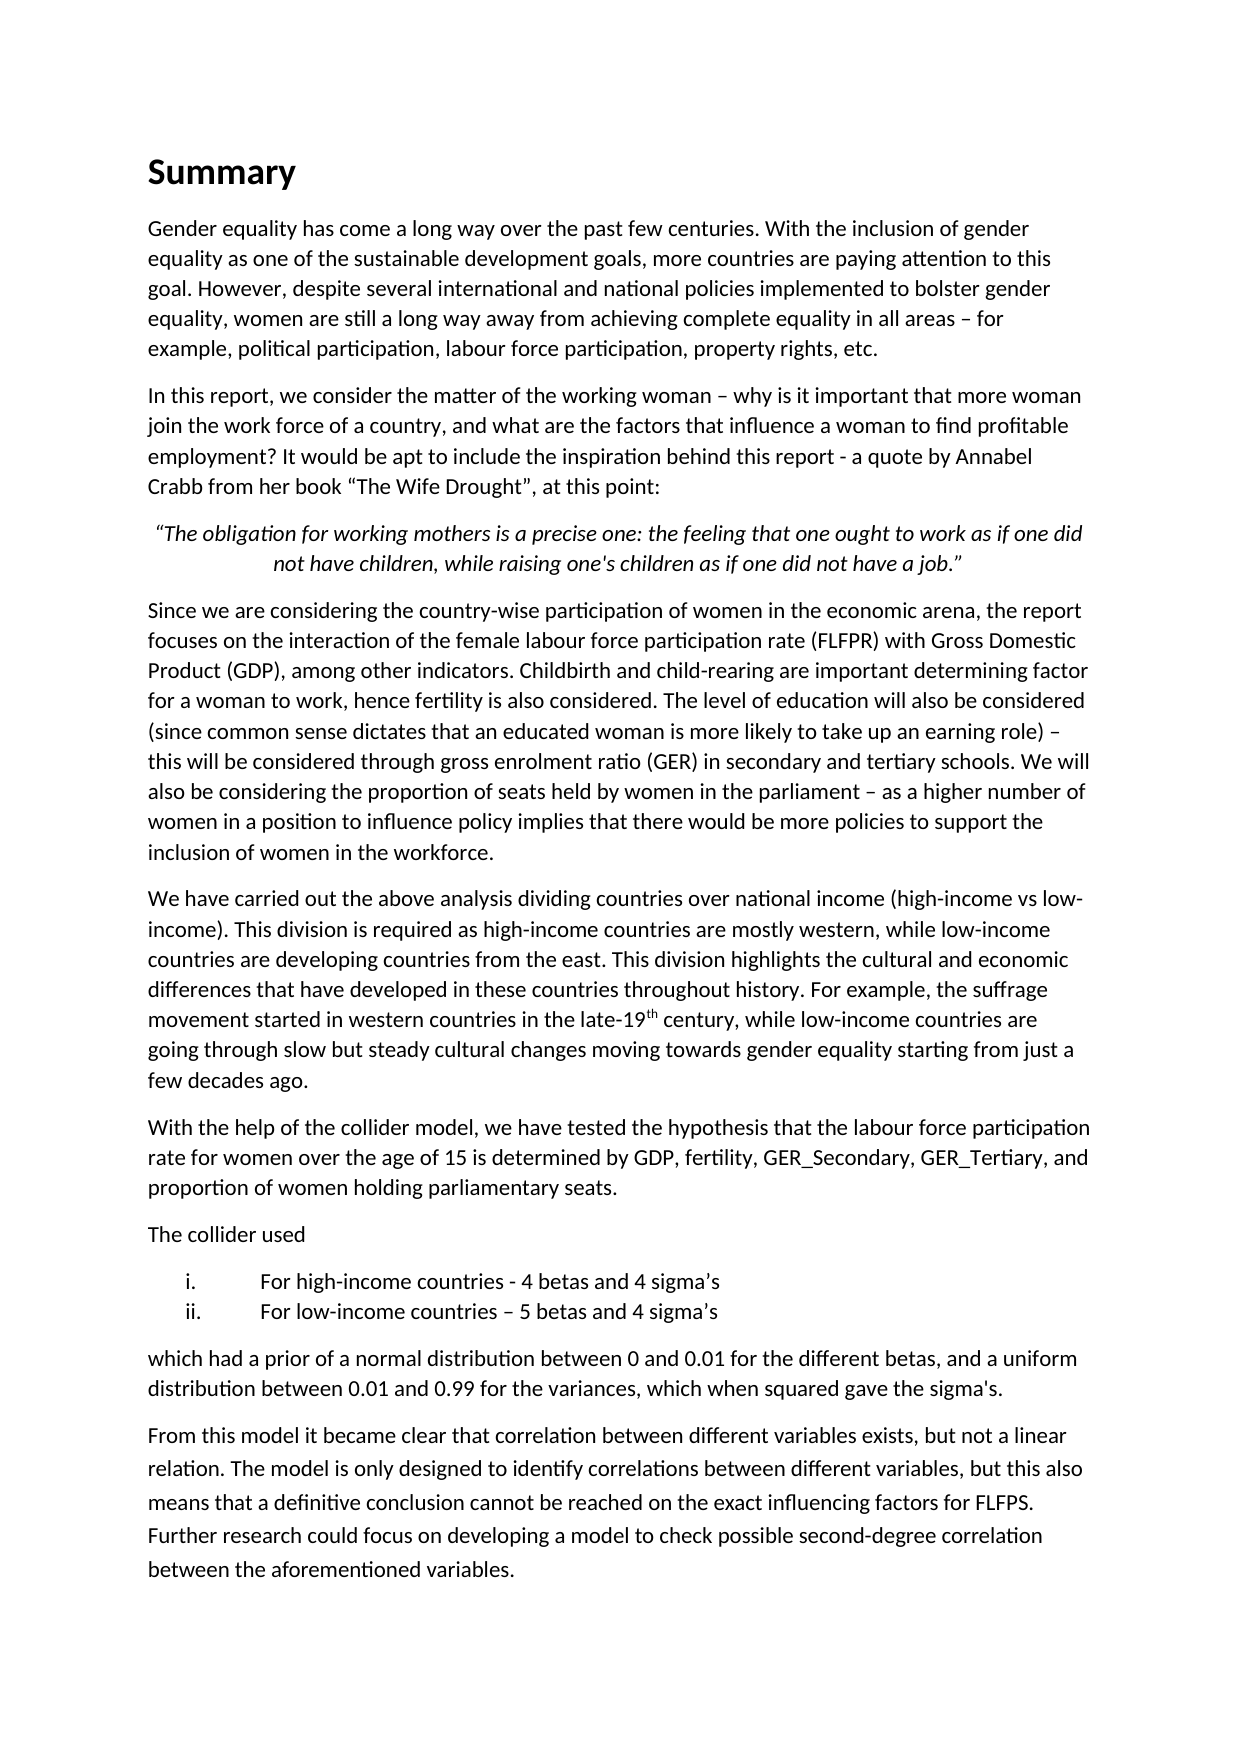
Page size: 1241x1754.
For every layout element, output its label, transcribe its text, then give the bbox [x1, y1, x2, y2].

list For low-income countries – 5 betas and 4 sigma’s [185, 1297, 1093, 1325]
text which had a prior of a normal distribution between 0 and 0.01 for the different betas, and a uniform distribution between 0.01 and 0.99 for the variances, which when squared gave the sigma's. [148, 1344, 1093, 1402]
list For high-income countries - 4 betas and 4 sigma’s [185, 1267, 1093, 1295]
text In this report, we consider the matter of the working woman – why is it important that more woman join the work force of a country, and what are the factors that influence a woman to find profitable employment? It would be apt to include the inspiration behind this report - a quote by Annabel Crabb from her book “The Wife Drought”, at this point: [148, 381, 1093, 500]
text The collider used [148, 1220, 1093, 1248]
text “The obligation for working mothers is a precise one: the feeling that one ought to work as if one did not have children, while raising one's children as if one did not have a job.” [148, 519, 1093, 577]
text Gender equality has come a long way over the past few centuries. With the inclusion of gender equality as one of the sustainable development goals, more countries are paying attention to this goal. However, despite several international and national policies implemented to bolster gender equality, women are still a long way away from achieving complete equality in all areas – for example, political participation, labour force participation, property rights, etc. [148, 214, 1093, 363]
text We have carried out the above analysis dividing countries over national income (high-income vs low-income). This division is required as high-income countries are mostly western, while low-income countries are developing countries from the east. This division highlights the cultural and economic differences that have developed in these countries throughout history. For example, the suffrage movement started in western countries in the late-19th century, while low-income countries are going through slow but steady cultural changes moving towards gender equality starting from just a few decades ago. [148, 884, 1093, 1094]
text With the help of the collider model, we have tested the hypothesis that the labour force participation rate for women over the age of 15 is determined by GDP, fertility, GER_Secondary, GER_Tertiary, and proportion of women holding parliamentary seats. [148, 1113, 1093, 1201]
text Summary [148, 148, 1093, 193]
text From this model it became clear that correlation between different variables exists, but not a linear relation. The model is only designed to identify correlations between different variables, but this also means that a definitive conclusion cannot be reached on the exact influencing factors for FLFPS. Further research could focus on developing a model to check possible second-degree correlation between the aforementioned variables. [148, 1421, 1093, 1583]
text Since we are considering the country-wise participation of women in the economic arena, the report focuses on the interaction of the female labour force participation rate (FLFPR) with Gross Domestic Product (GDP), among other indicators. Childbirth and child-rearing are important determining factor for a woman to work, hence fertility is also considered. The level of education will also be considered (since common sense dictates that an educated woman is more likely to take up an earning role) – this will be considered through gross enrolment ratio (GER) in secondary and tertiary schools. We will also be considering the proportion of seats held by women in the parliament – as a higher number of women in a position to influence policy implies that there would be more policies to support the inclusion of women in the workforce. [148, 596, 1093, 866]
